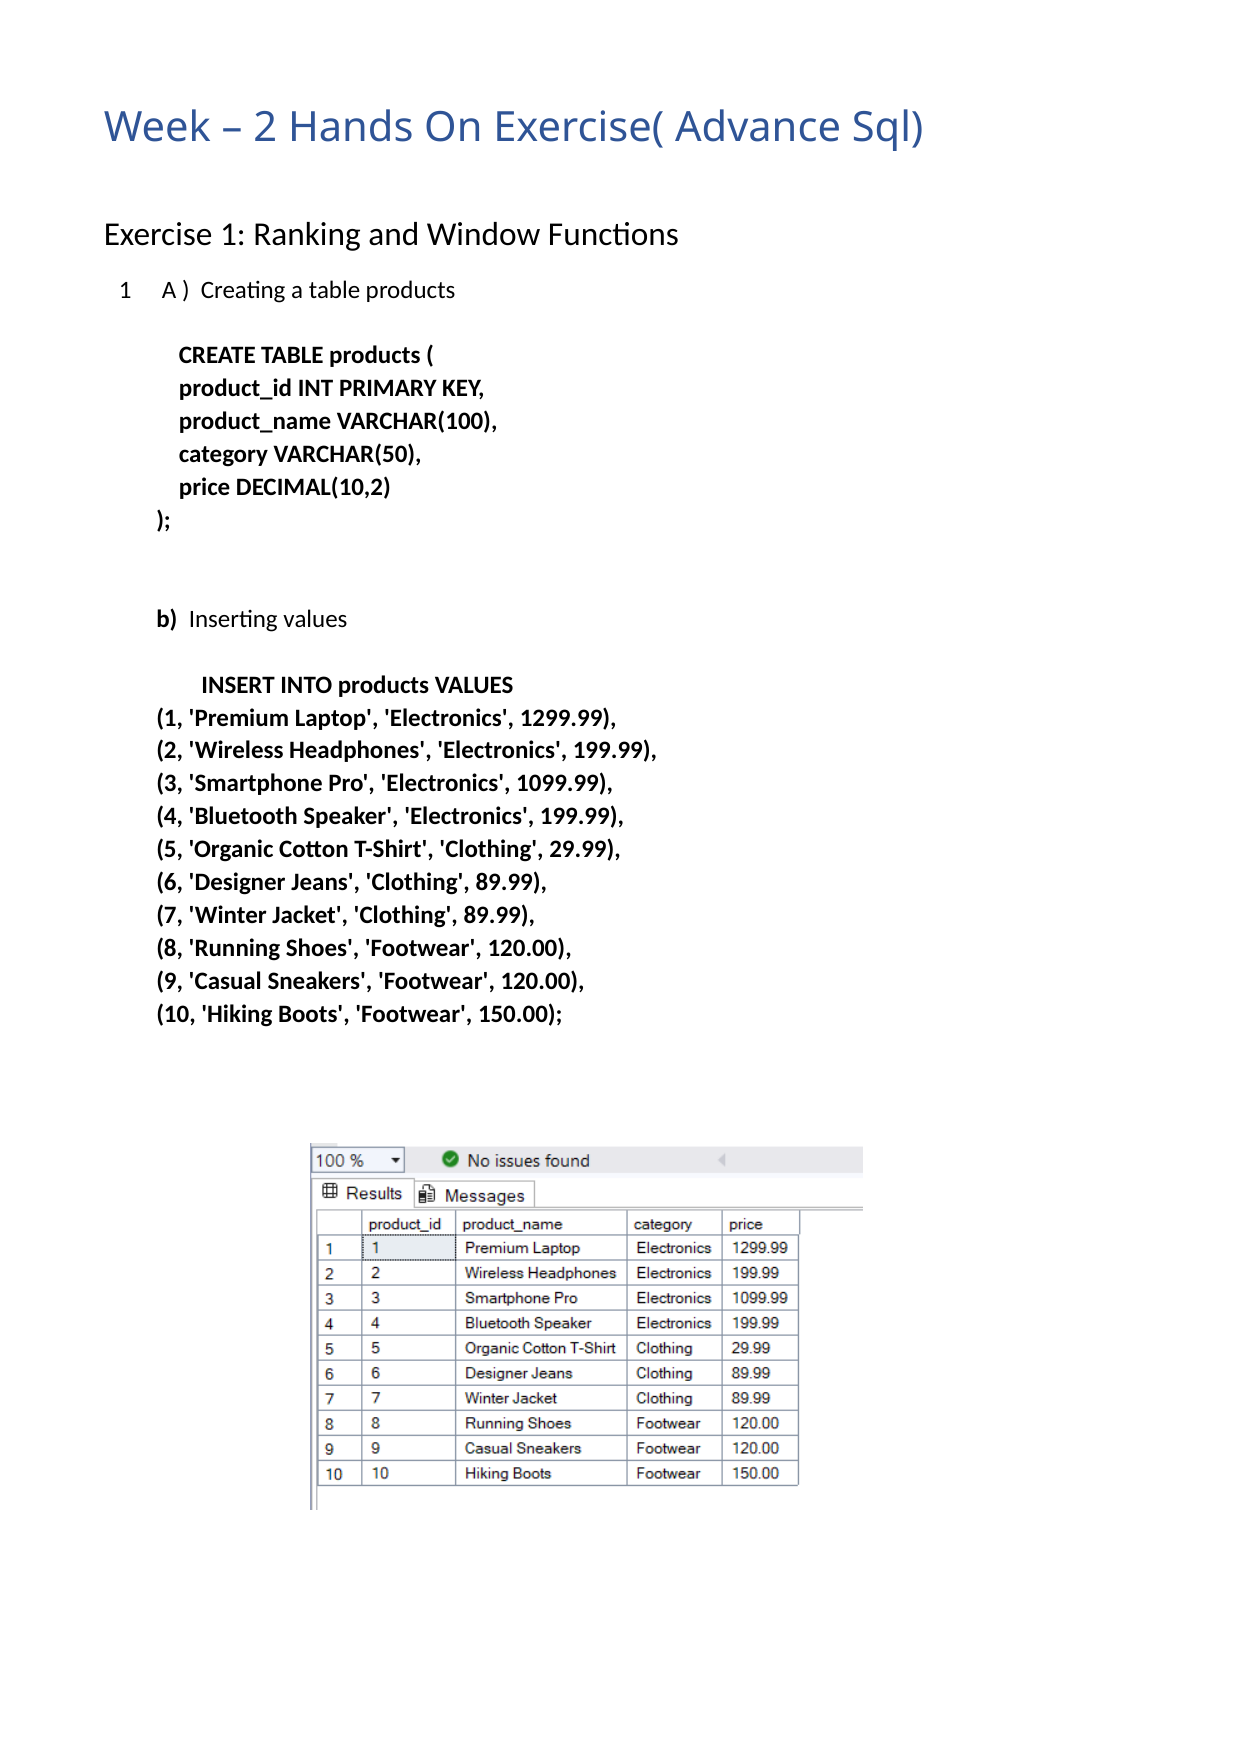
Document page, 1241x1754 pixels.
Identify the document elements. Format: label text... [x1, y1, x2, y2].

list INSERT INTO products VALUES [156, 636, 1090, 699]
list b) Inserting values [156, 603, 1090, 633]
list ); [156, 504, 1090, 535]
list product_id INT PRIMARY KEY, [156, 372, 1090, 403]
list (6, 'Designer Jeans', 'Clothing', 89.99), [156, 866, 1090, 897]
list (1, 'Premium Laptop', 'Electronics', 1299.99), [156, 702, 1090, 732]
list (4, 'Bluetooth Speaker', 'Electronics', 199.99), [156, 800, 1090, 831]
list CREATE TABLE products ( [156, 339, 1090, 370]
list (7, 'Winter Jacket', 'Clothing', 89.99), [156, 899, 1090, 930]
list category VARCHAR(50), [156, 438, 1090, 469]
list A ) Creating a table products [118, 274, 1090, 304]
list (8, 'Running Shoes', 'Footwear', 120.00), [156, 932, 1090, 963]
text Exercise 1: Ranking and Window Functions [103, 213, 1090, 254]
list (3, 'Smartphone Pro', 'Electronics', 1099.99), [156, 767, 1090, 798]
list (2, 'Wireless Headphones', 'Electronics', 199.99), [156, 734, 1090, 765]
subtitle Week – 2 Hands On Exercise( Advance Sql) [103, 97, 1090, 153]
picture [310, 1143, 863, 1510]
list (5, 'Organic Cotton T-Shirt', 'Clothing', 29.99), [156, 833, 1090, 864]
list price DECIMAL(10,2) [156, 471, 1090, 502]
list (9, 'Casual Sneakers', 'Footwear', 120.00), [156, 965, 1090, 996]
list product_name VARCHAR(100), [156, 405, 1090, 436]
list (10, 'Hiking Boots', 'Footwear', 150.00); [156, 998, 1090, 1028]
